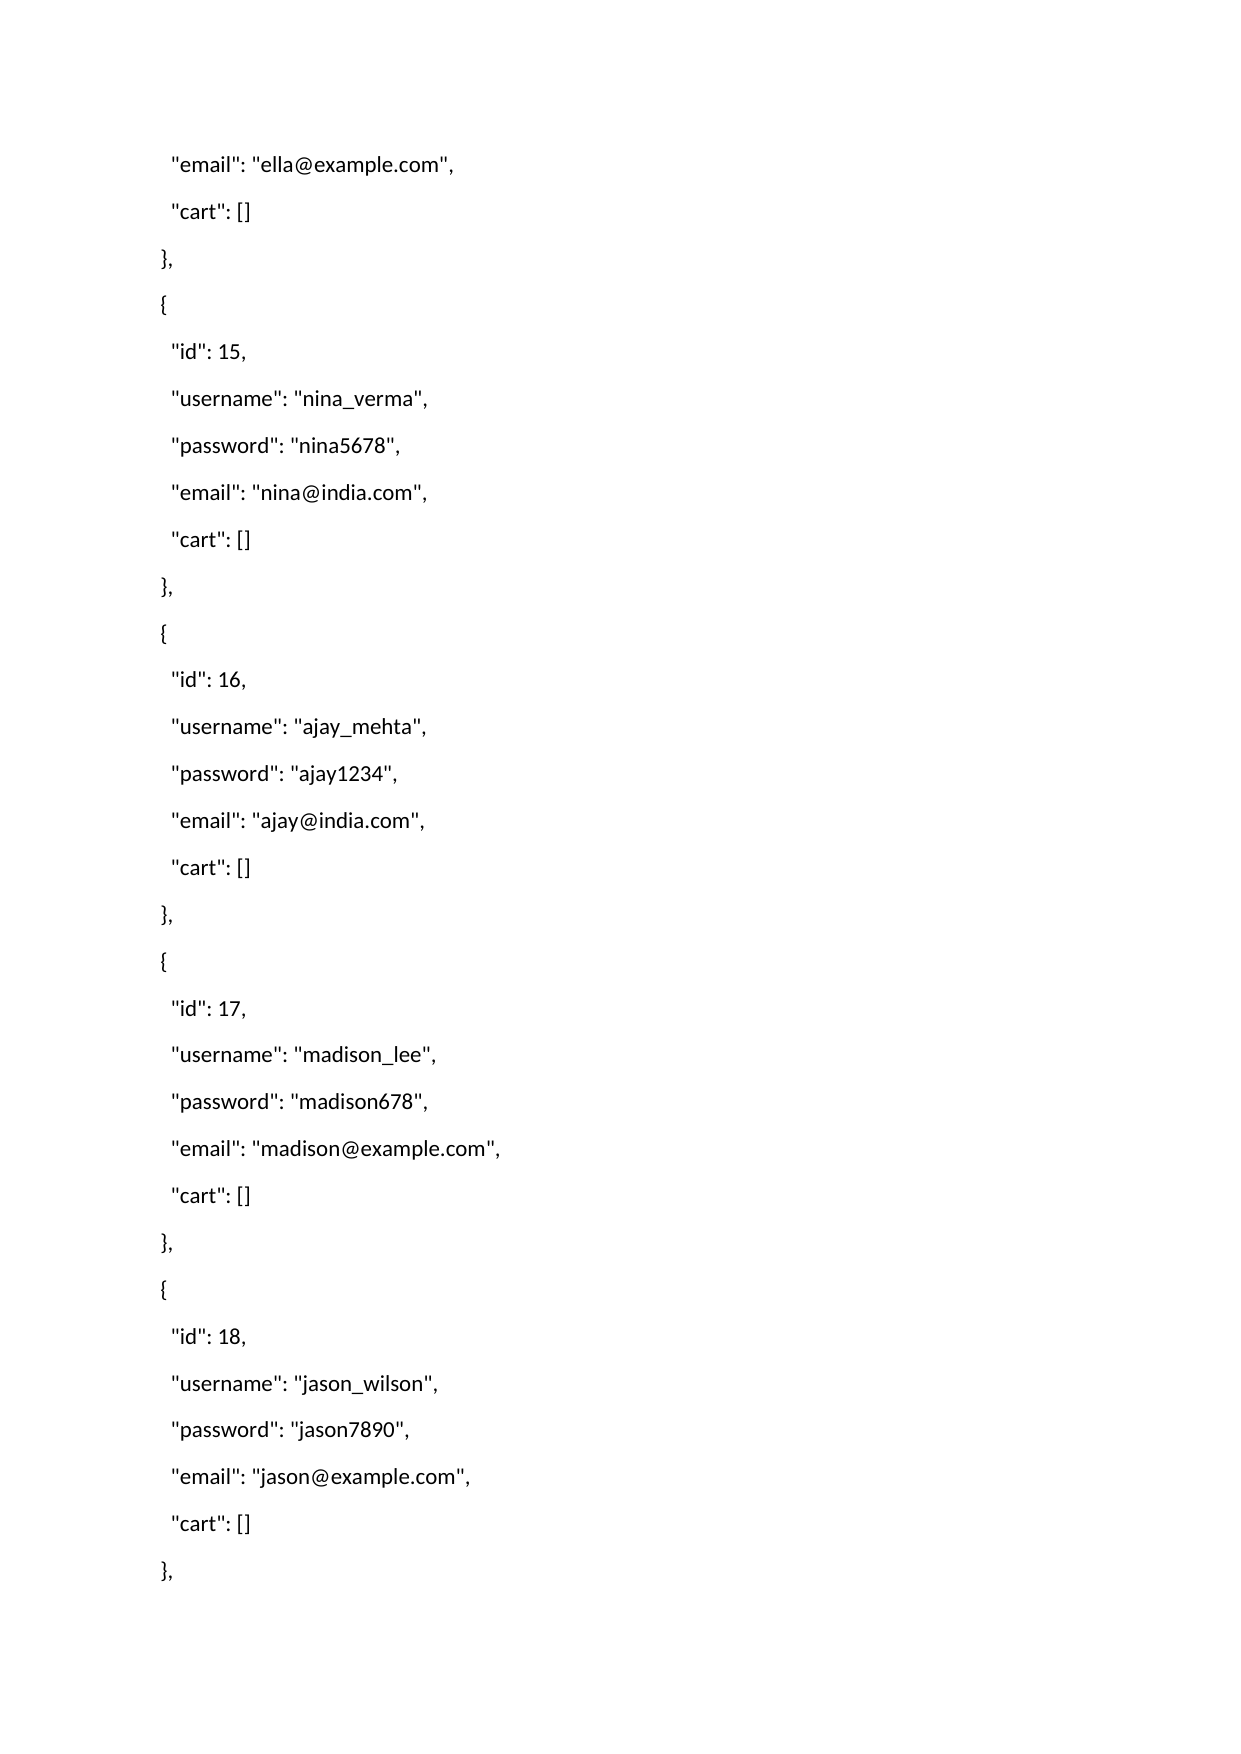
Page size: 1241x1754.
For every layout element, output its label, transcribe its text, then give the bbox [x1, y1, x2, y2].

text }, [150, 572, 1090, 600]
text "cart": [] [150, 525, 1090, 553]
text "password": "ajay1234", [150, 759, 1090, 787]
text "email": "jason@example.com", [150, 1462, 1090, 1491]
text "email": "ella@example.com", [150, 150, 1090, 178]
text "cart": [] [150, 853, 1090, 881]
text "username": "nina_verma", [150, 384, 1090, 412]
text "id": 18, [150, 1322, 1090, 1350]
text "email": "madison@example.com", [150, 1134, 1090, 1162]
text "id": 17, [150, 994, 1090, 1022]
text "email": "nina@india.com", [150, 478, 1090, 506]
text "password": "jason7890", [150, 1416, 1090, 1444]
text }, [150, 1556, 1090, 1584]
text { [150, 619, 1090, 647]
text }, [150, 1228, 1090, 1256]
text }, [150, 900, 1090, 928]
text "cart": [] [150, 1181, 1090, 1209]
text "cart": [] [150, 197, 1090, 225]
text "password": "nina5678", [150, 431, 1090, 459]
text "username": "jason_wilson", [150, 1369, 1090, 1397]
text "cart": [] [150, 1509, 1090, 1537]
text { [150, 947, 1090, 975]
text }, [150, 244, 1090, 272]
text { [150, 291, 1090, 319]
text { [150, 1275, 1090, 1303]
text "password": "madison678", [150, 1087, 1090, 1116]
text "email": "ajay@india.com", [150, 806, 1090, 834]
text "id": 16, [150, 666, 1090, 694]
text "username": "ajay_mehta", [150, 712, 1090, 741]
text "username": "madison_lee", [150, 1041, 1090, 1069]
text "id": 15, [150, 337, 1090, 366]
